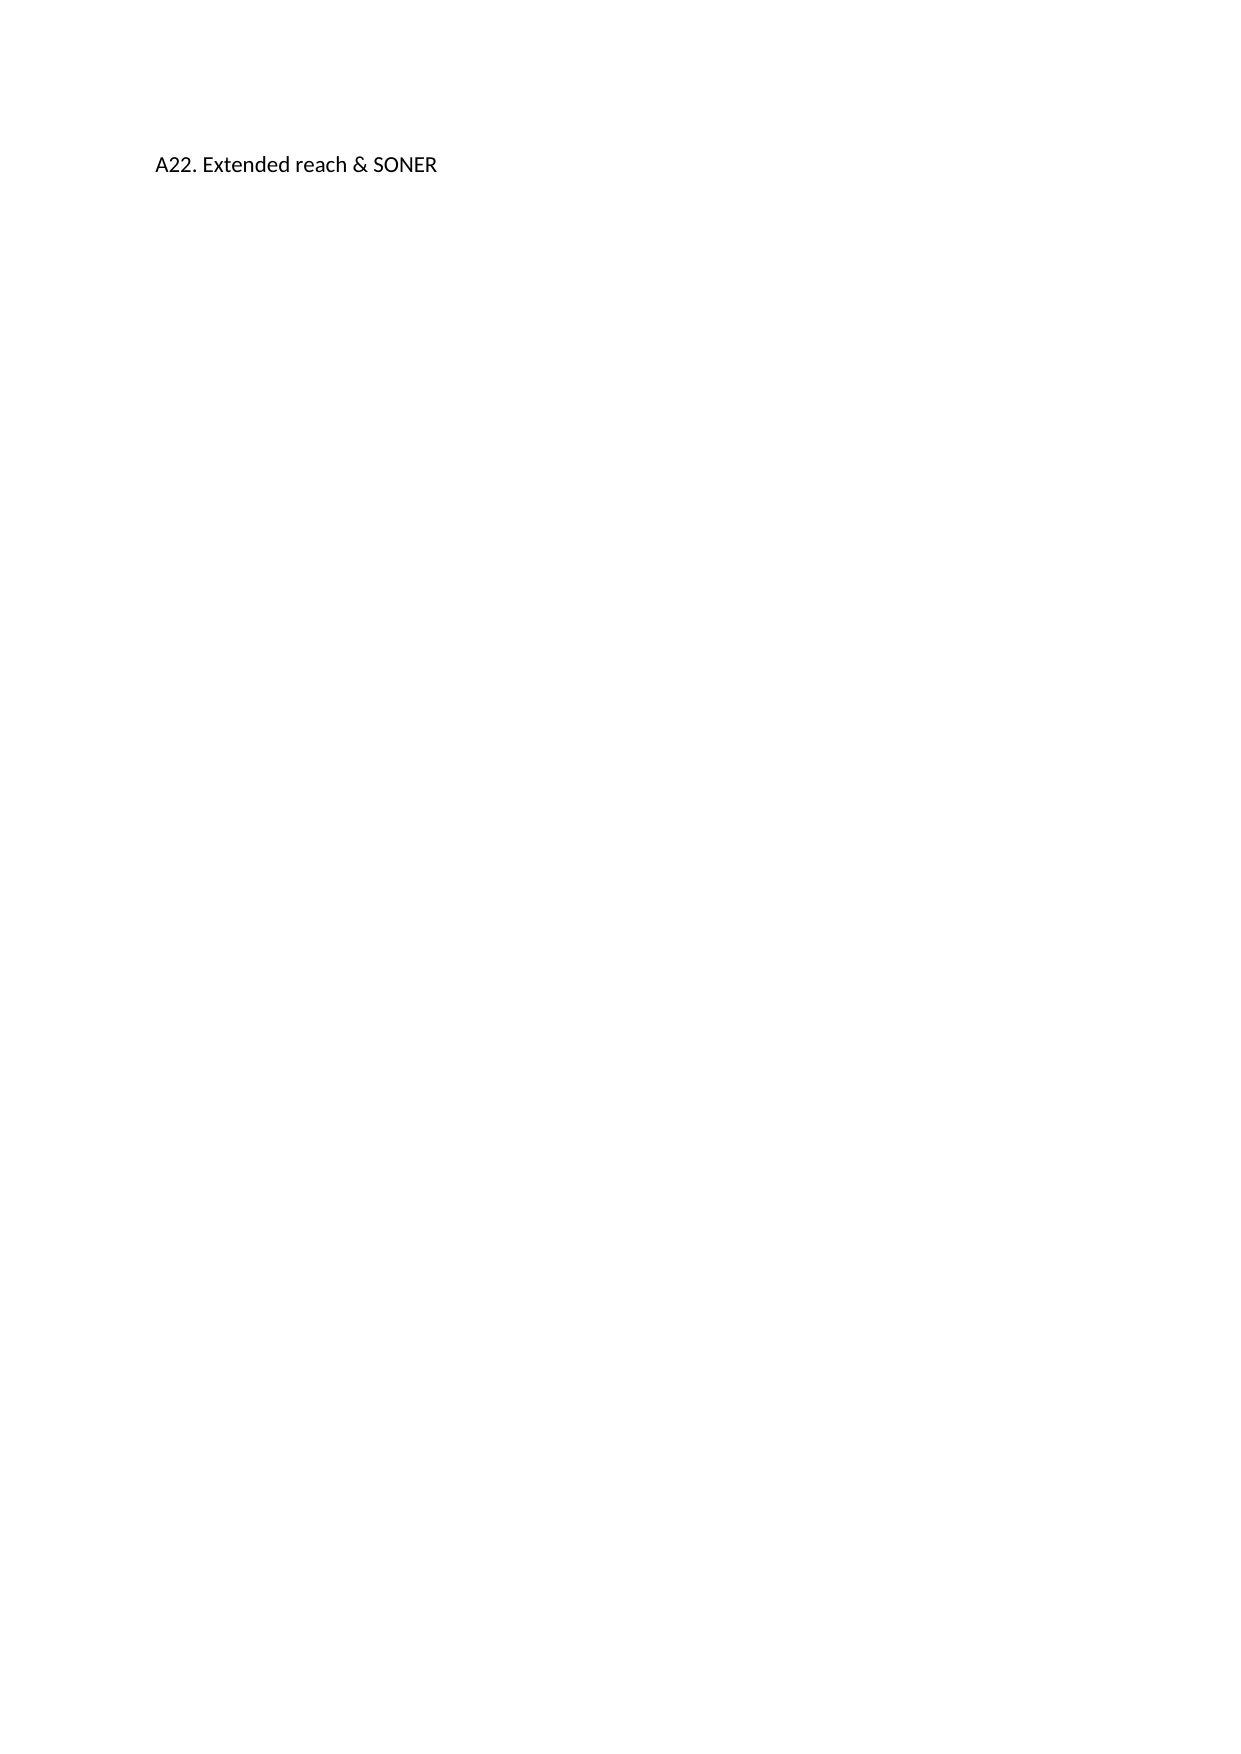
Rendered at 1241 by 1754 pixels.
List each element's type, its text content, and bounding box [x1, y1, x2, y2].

text A22. Extended reach & SONER [150, 150, 1090, 178]
